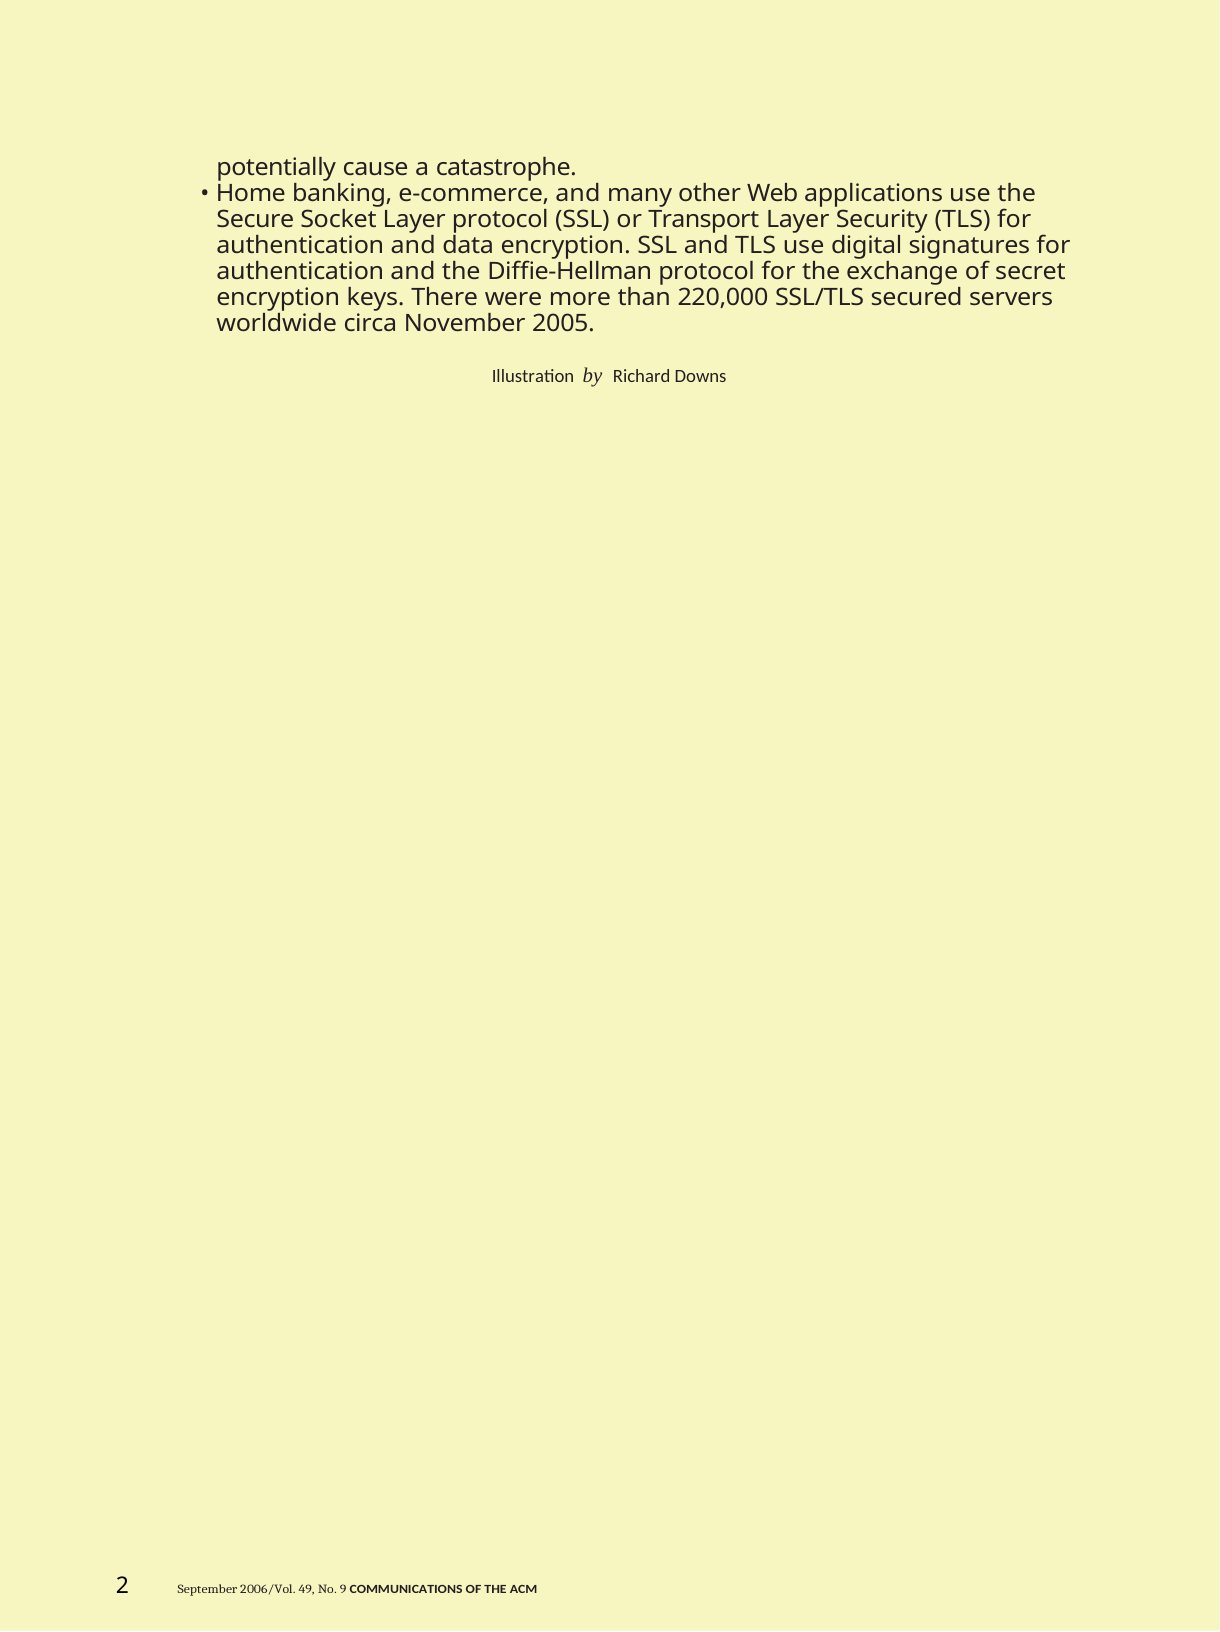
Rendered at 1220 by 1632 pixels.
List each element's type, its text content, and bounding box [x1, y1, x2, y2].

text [216, 154, 1102, 180]
text Illustration by Richard Downs [96, 363, 1122, 387]
list Home banking, e-commerce, and many other Web applications use the Secure Socket Layer protocol (SSL) or Transport Layer Security (TLS) for authentication and data encryption. SSL and TLS use digital signatures for authentication and the Diffie-Hellman protocol for the exchange of secret encryption keys. There were more than 220,000 SSL/TLS secured servers worldwide circa November 2005. [200, 180, 1072, 336]
